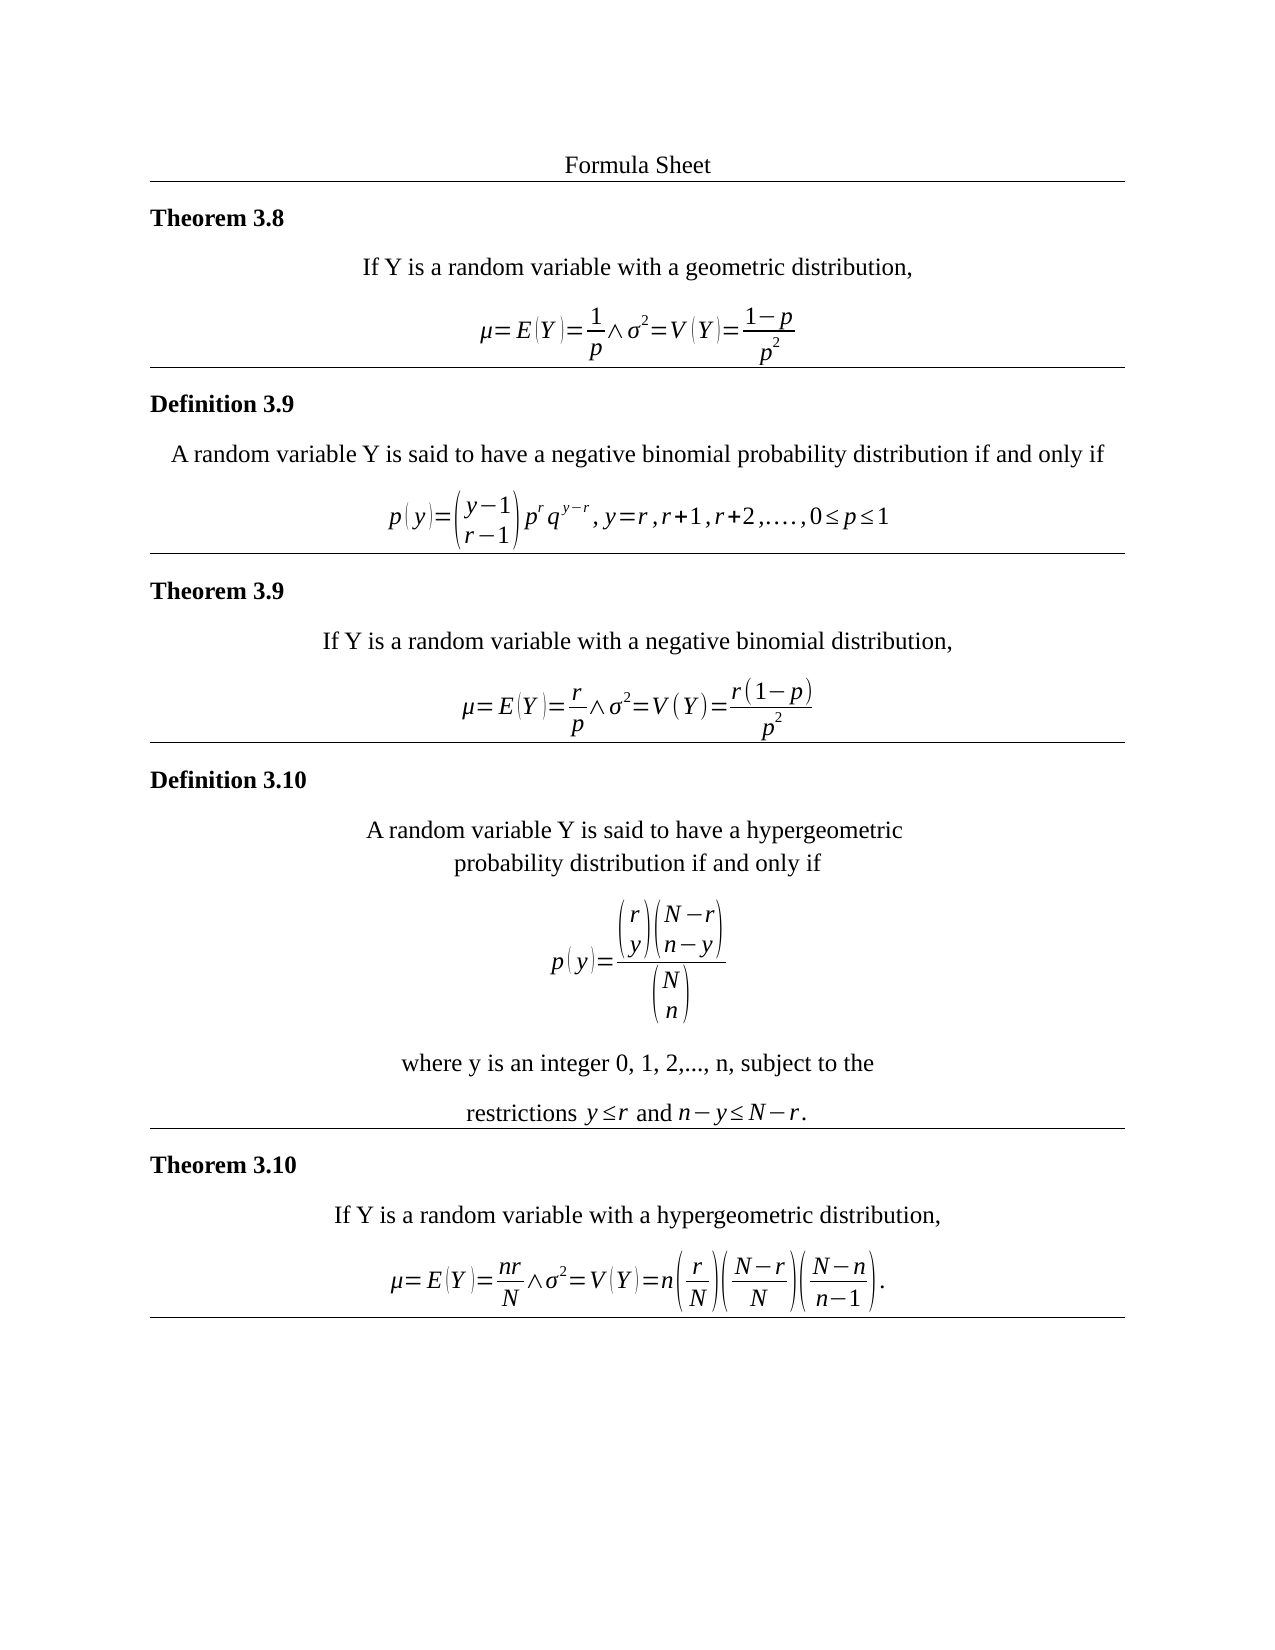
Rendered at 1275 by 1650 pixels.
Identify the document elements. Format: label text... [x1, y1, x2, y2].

text Formula Sheet [150, 150, 1125, 181]
text Theorem 3.8 [150, 203, 1125, 232]
text If Y is a random variable with a negative binomial distribution, [150, 626, 1125, 655]
text Theorem 3.9 [150, 576, 1125, 605]
text A random variable Y is said to have a negative binomial probability distribution if and only if [150, 439, 1125, 468]
text restrictions and [150, 1098, 1125, 1128]
text where y is an integer 0, 1, 2,..., n, subject to the [150, 1048, 1125, 1077]
text If Y is a random variable with a hypergeometric distribution, [150, 1200, 1125, 1229]
text Definition 3.10 [150, 765, 1125, 794]
text Theorem 3.10 [150, 1150, 1125, 1179]
text If Y is a random variable with a geometric distribution, [150, 252, 1125, 281]
text Definition 3.9 [150, 389, 1125, 418]
text A random variable Y is said to have a hypergeometric probability distribution if and only if [150, 815, 1125, 877]
